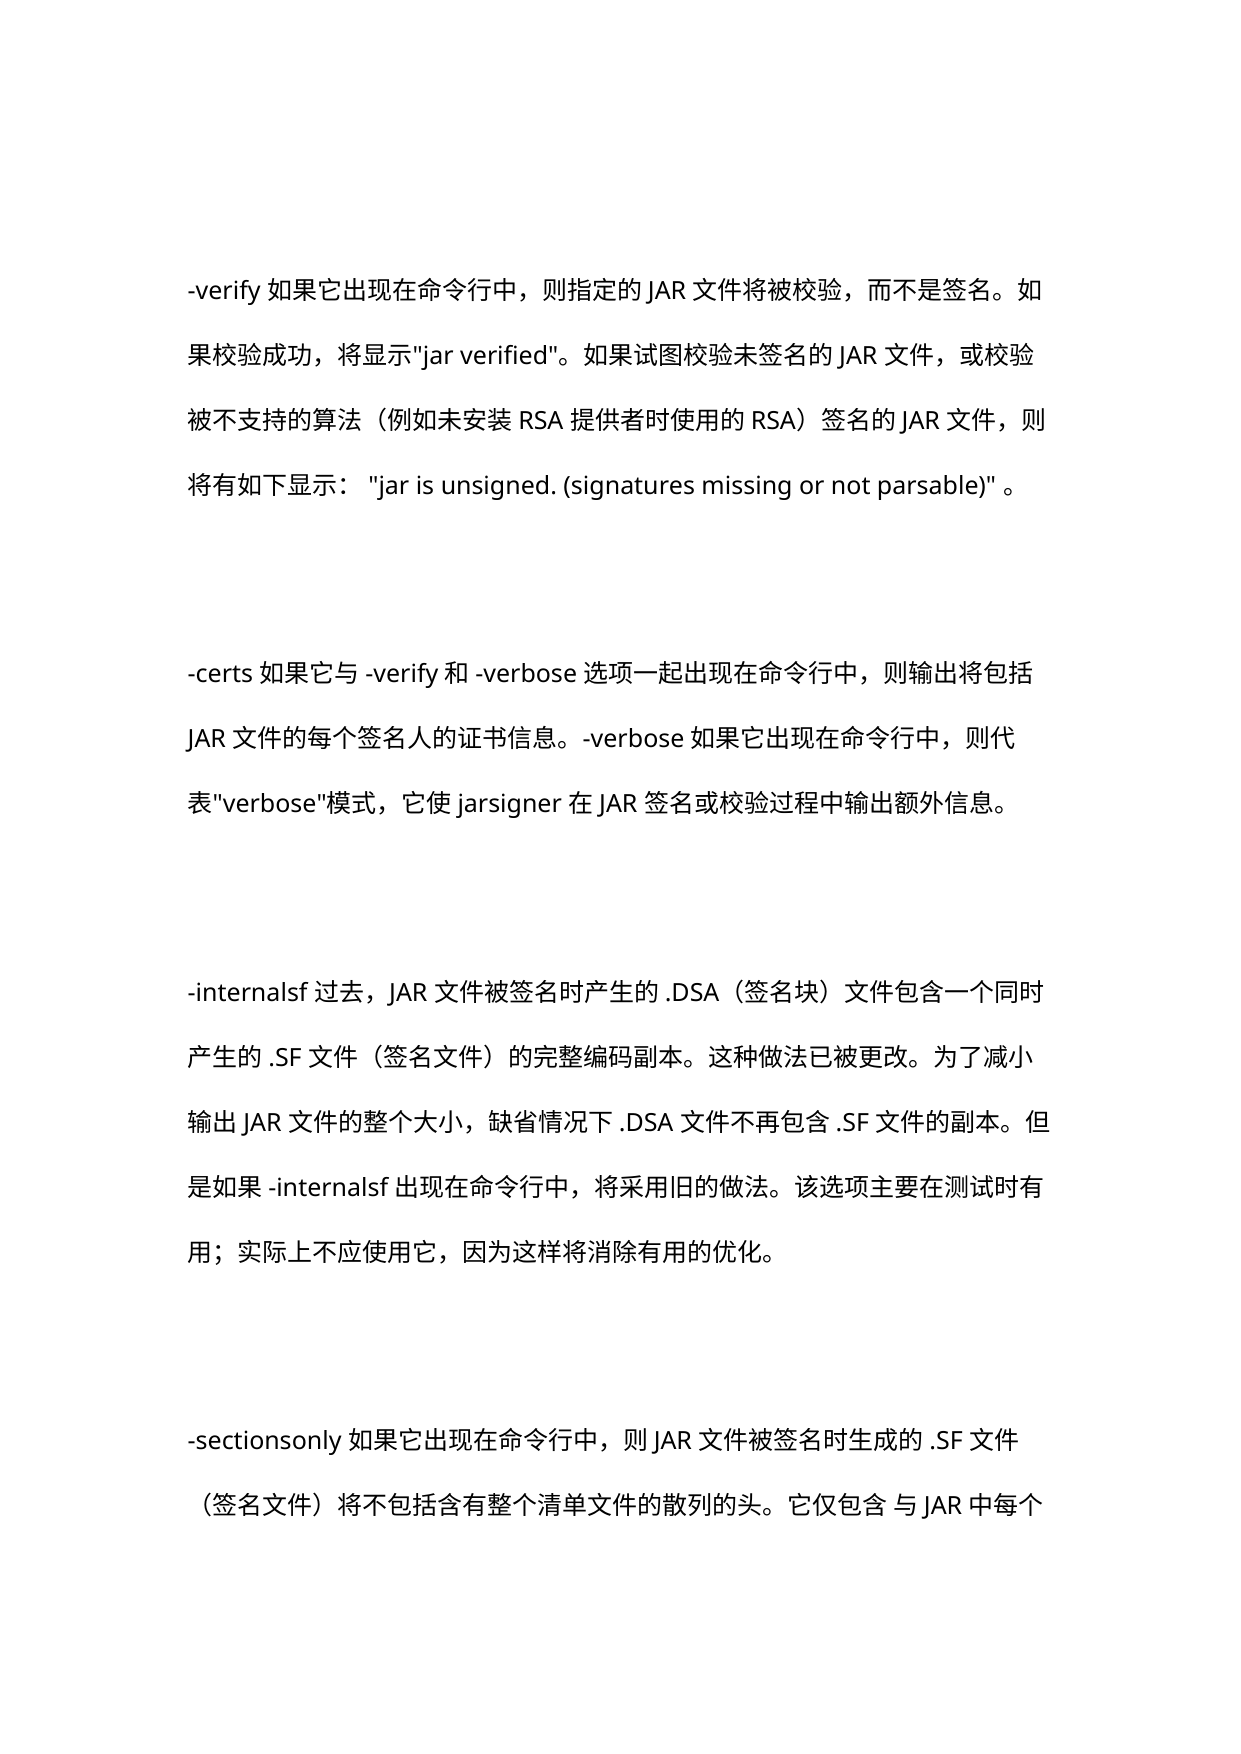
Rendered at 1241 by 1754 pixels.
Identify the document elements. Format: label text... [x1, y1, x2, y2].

text -internalsf 过去，JAR 文件被签名时产生的 .DSA（签名块）文件包含一个同时产生的 .SF 文件（签名文件）的完整编码副本。这种做法已被更改。为了减小输出 JAR 文件的整个大小，缺省情况下 .DSA 文件不再包含 .SF 文件的副本。但是如果 -internalsf 出现在命令行中，将采用旧的做法。该选项主要在测试时有用；实际上不应使用它，因为这样将消除有用的优化。 [187, 958, 1053, 1283]
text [187, 1406, 1053, 1536]
text -verify 如果它出现在命令行中，则指定的 JAR 文件将被校验，而不是签名。如果校验成功，将显示"jar verified"。如果试图校验未签名的 JAR 文件，或校验被不支持的算法（例如未安装 RSA 提供者时使用的 RSA）签名的 JAR 文件，则将有如下显示： "jar is unsigned. (signatures missing or not parsable)" 。 [187, 256, 1053, 516]
text -certs 如果它与 -verify 和 -verbose 选项一起出现在命令行中，则输出将包括 JAR 文件的每个签名人的证书信息。-verbose 如果它出现在命令行中，则代表"verbose"模式，它使 jarsigner 在 JAR 签名或校验过程中输出额外信息。 [187, 639, 1053, 834]
